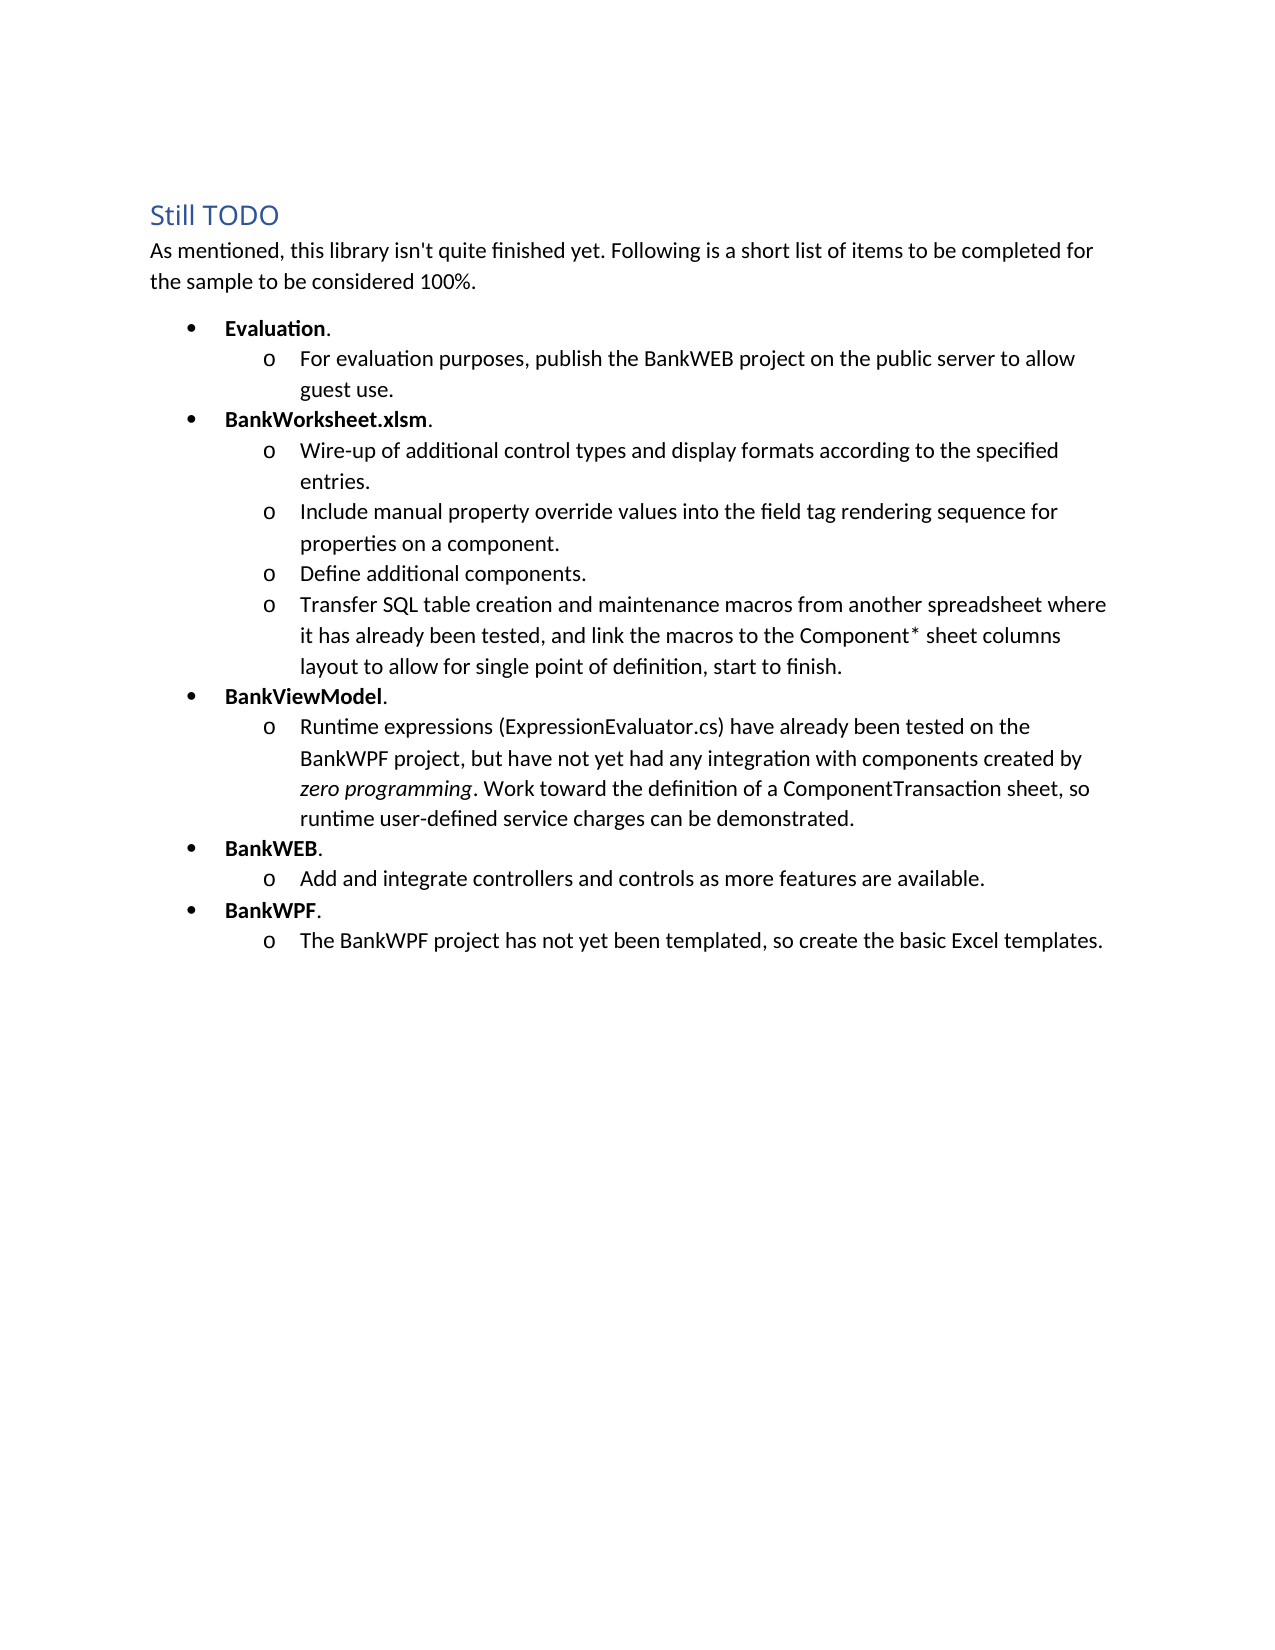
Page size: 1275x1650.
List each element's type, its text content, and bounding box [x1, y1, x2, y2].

list BankWorksheet.xlsm. [187, 406, 1125, 433]
list Add and integrate controllers and controls as more features are available. [262, 864, 1125, 894]
text As mentioned, this library isn't quite finished yet. Following is a short list of items to be completed for the sample to be considered 100%. [150, 237, 1125, 295]
list The BankWPF project has not yet been templated, so create the basic Excel templates. [262, 926, 1125, 955]
list Define additional components. [262, 559, 1125, 588]
list Include manual property override values into the field tag rendering sequence for properties on a component. [262, 497, 1125, 557]
list For evaluation purposes, publish the BankWEB project on the public server to allow guest use. [262, 344, 1125, 403]
list BankViewModel. [187, 682, 1125, 710]
list Transfer SQL table creation and maintenance macros from another spreadsheet where it has already been tested, and link the macros to the Component* sheet columns layout to allow for single point of definition, start to finish. [262, 590, 1125, 680]
subtitle Still TODO [150, 197, 1125, 234]
list Evaluation. [187, 314, 1125, 342]
list BankWPF. [187, 896, 1125, 924]
list Runtime expressions (ExpressionEvaluator.cs) have already been tested on the BankWPF project, but have not yet had any integration with components created by zero programming. Work toward the definition of a ComponentTransaction sheet, so runtime user-defined service charges can be demonstrated. [262, 712, 1125, 832]
list BankWEB. [187, 834, 1125, 862]
list Wire-up of additional control types and display formats according to the specified entries. [262, 436, 1125, 495]
